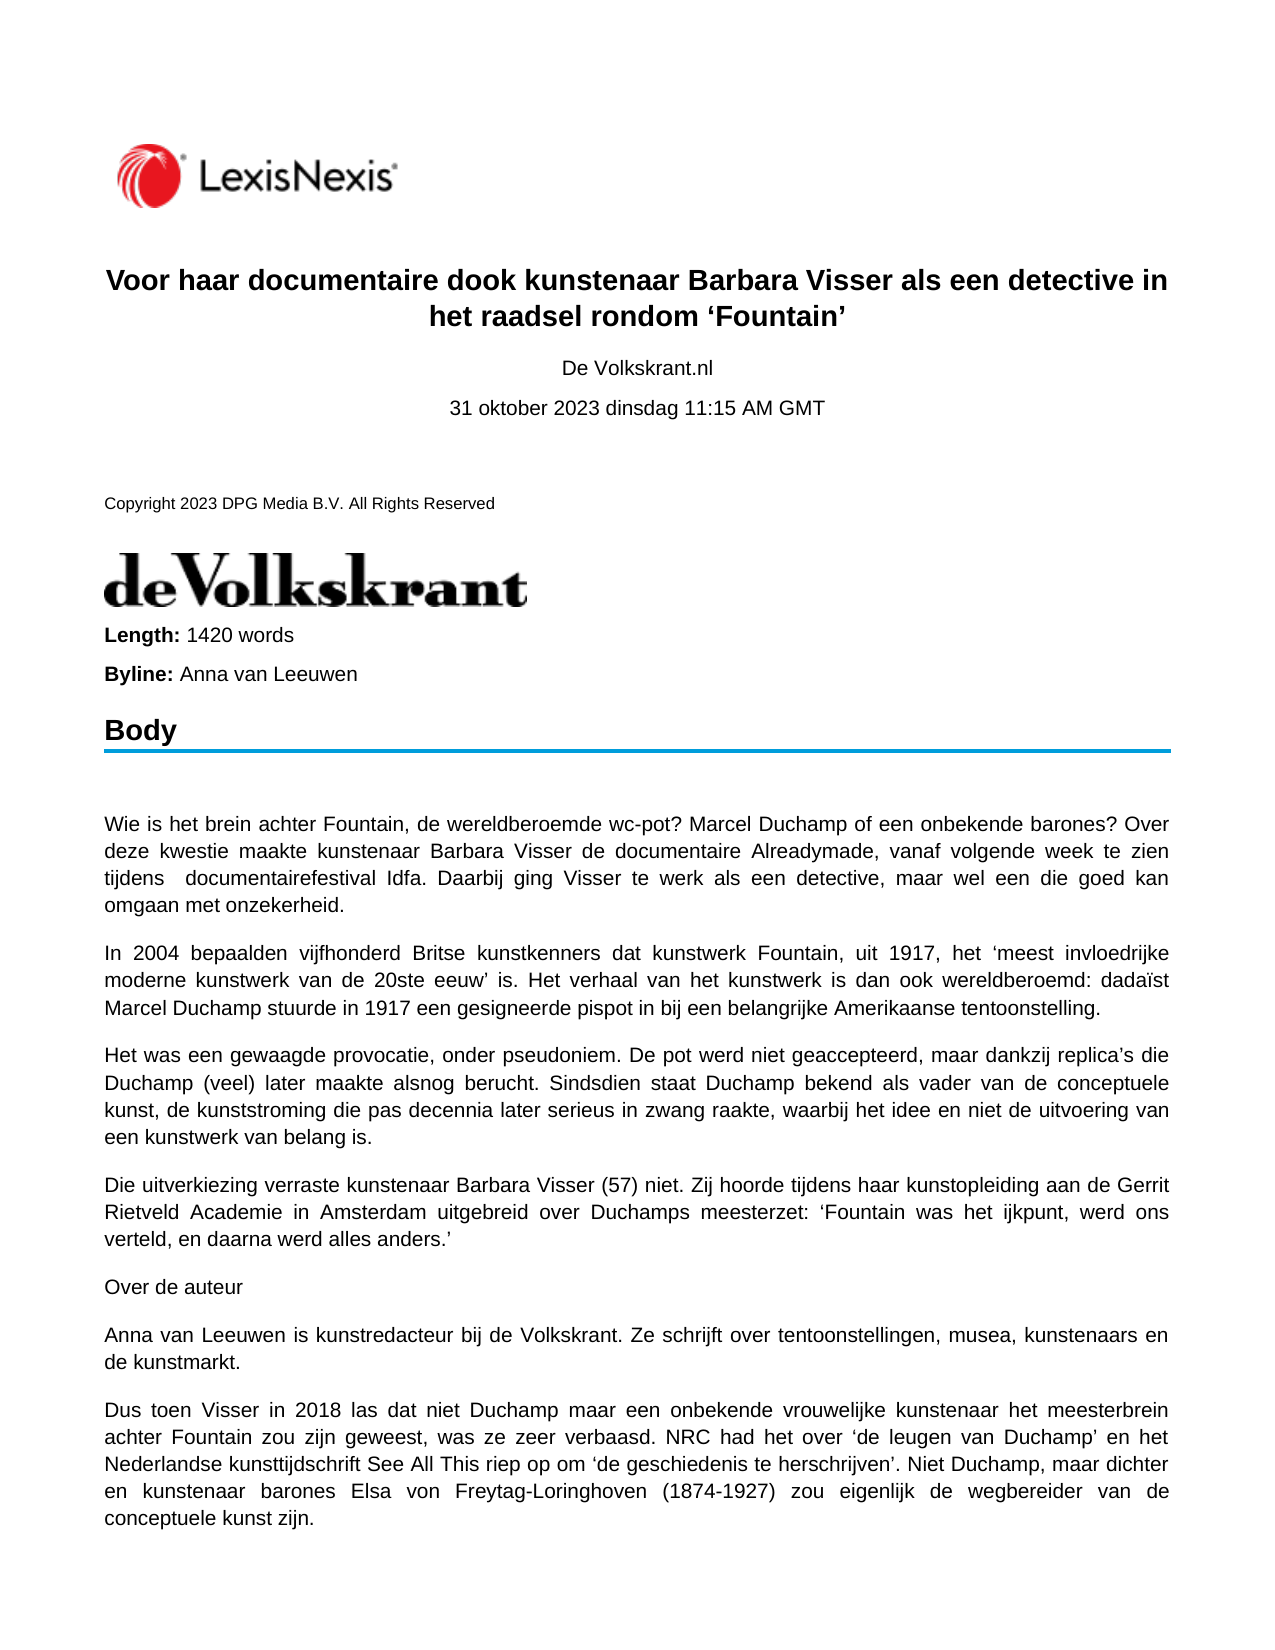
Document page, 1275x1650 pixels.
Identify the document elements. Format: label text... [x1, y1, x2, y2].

text In 2004 bepaalden vijfhonderd Britse kunstkenners dat kunstwerk Fountain, uit 1917, het ‘meest invloedrijke moderne kunstwerk van de 20ste eeuw’ is. Het verhaal van het kunstwerk is dan ook wereldberoemd: dadaïst Marcel Duchamp stuurde in 1917 een gesigneerde pispot in bij een belangrijke Amerikaanse tentoonstelling. [104, 938, 1171, 1019]
text Het was een gewaagde provocatie, onder pseudoniem. De pot werd niet geaccepteerd, maar dankzij replica’s die Duchamp (veel) later maakte alsnog berucht. Sindsdien staat Duchamp bekend als vader van de conceptuele kunst, de kunststroming die pas decennia later serieus in zwang raakte, waarbij het idee en niet de uitvoering van een kunstwerk van belang is. [104, 1040, 1171, 1148]
text Length: 1420 words [104, 619, 1171, 647]
text Wie is het brein achter Fountain, de wereldberoemde wc-pot? Marcel Duchamp of een onbekende barones? Over deze kwestie maakte kunstenaar Barbara Visser de documentaire Alreadymade, vanaf volgende week te zien tijdens documentairefestival Idfa. Daarbij ging Visser te werk als een detective, maar wel een die goed kan omgaan met onzekerheid. [104, 809, 1171, 917]
text Anna van Leeuwen is kunstredacteur bij de Volkskrant. Ze schrijft over tentoonstellingen, musea, kunstenaars en de kunstmarkt. [104, 1319, 1171, 1373]
text De Volkskrant.nl [104, 353, 1171, 380]
text Byline: Anna van Leeuwen [104, 659, 1171, 686]
text Dus toen Visser in 2018 las dat niet Duchamp maar een onbekende vrouwelijke kunstenaar het meesterbrein achter Fountain zou zijn geweest, was ze zeer verbaasd. NRC had het over ‘de leugen van Duchamp’ en het Nederlandse kunsttijdschrift See All This riep op om ‘de geschiedenis te herschrijven’. Niet Duchamp, maar dichter en kunstenaar barones Elsa von Freytag-Loringhoven (1874-1927) zou eigenlijk de wegbereider van de conceptuele kunst zijn. [104, 1394, 1171, 1530]
text 31 oktober 2023 dinsdag 11:15 AM GMT [104, 393, 1171, 420]
text Copyright 2023 DPG Media B.V. All Rights Reserved [104, 461, 1171, 513]
text Die uitverkiezing verraste kunstenaar Barbara Visser (57) niet. Zij hoorde tijdens haar kunstopleiding aan de Gerrit Rietveld Academie in Amsterdam uitgebreid over Duchamps meesterzet: ‘Fountain was het ijkpunt, werd ons verteld, en daarna werd alles anders.’ [104, 1169, 1171, 1251]
text Body [104, 711, 1171, 747]
text Over de auteur​ [104, 1271, 1171, 1298]
picture [104, 553, 527, 607]
picture [104, 144, 412, 208]
subtitle Voor haar documentaire dook kunstenaar Barbara Visser als een detective in het raadsel rondom ‘Fountain’ [104, 261, 1171, 332]
